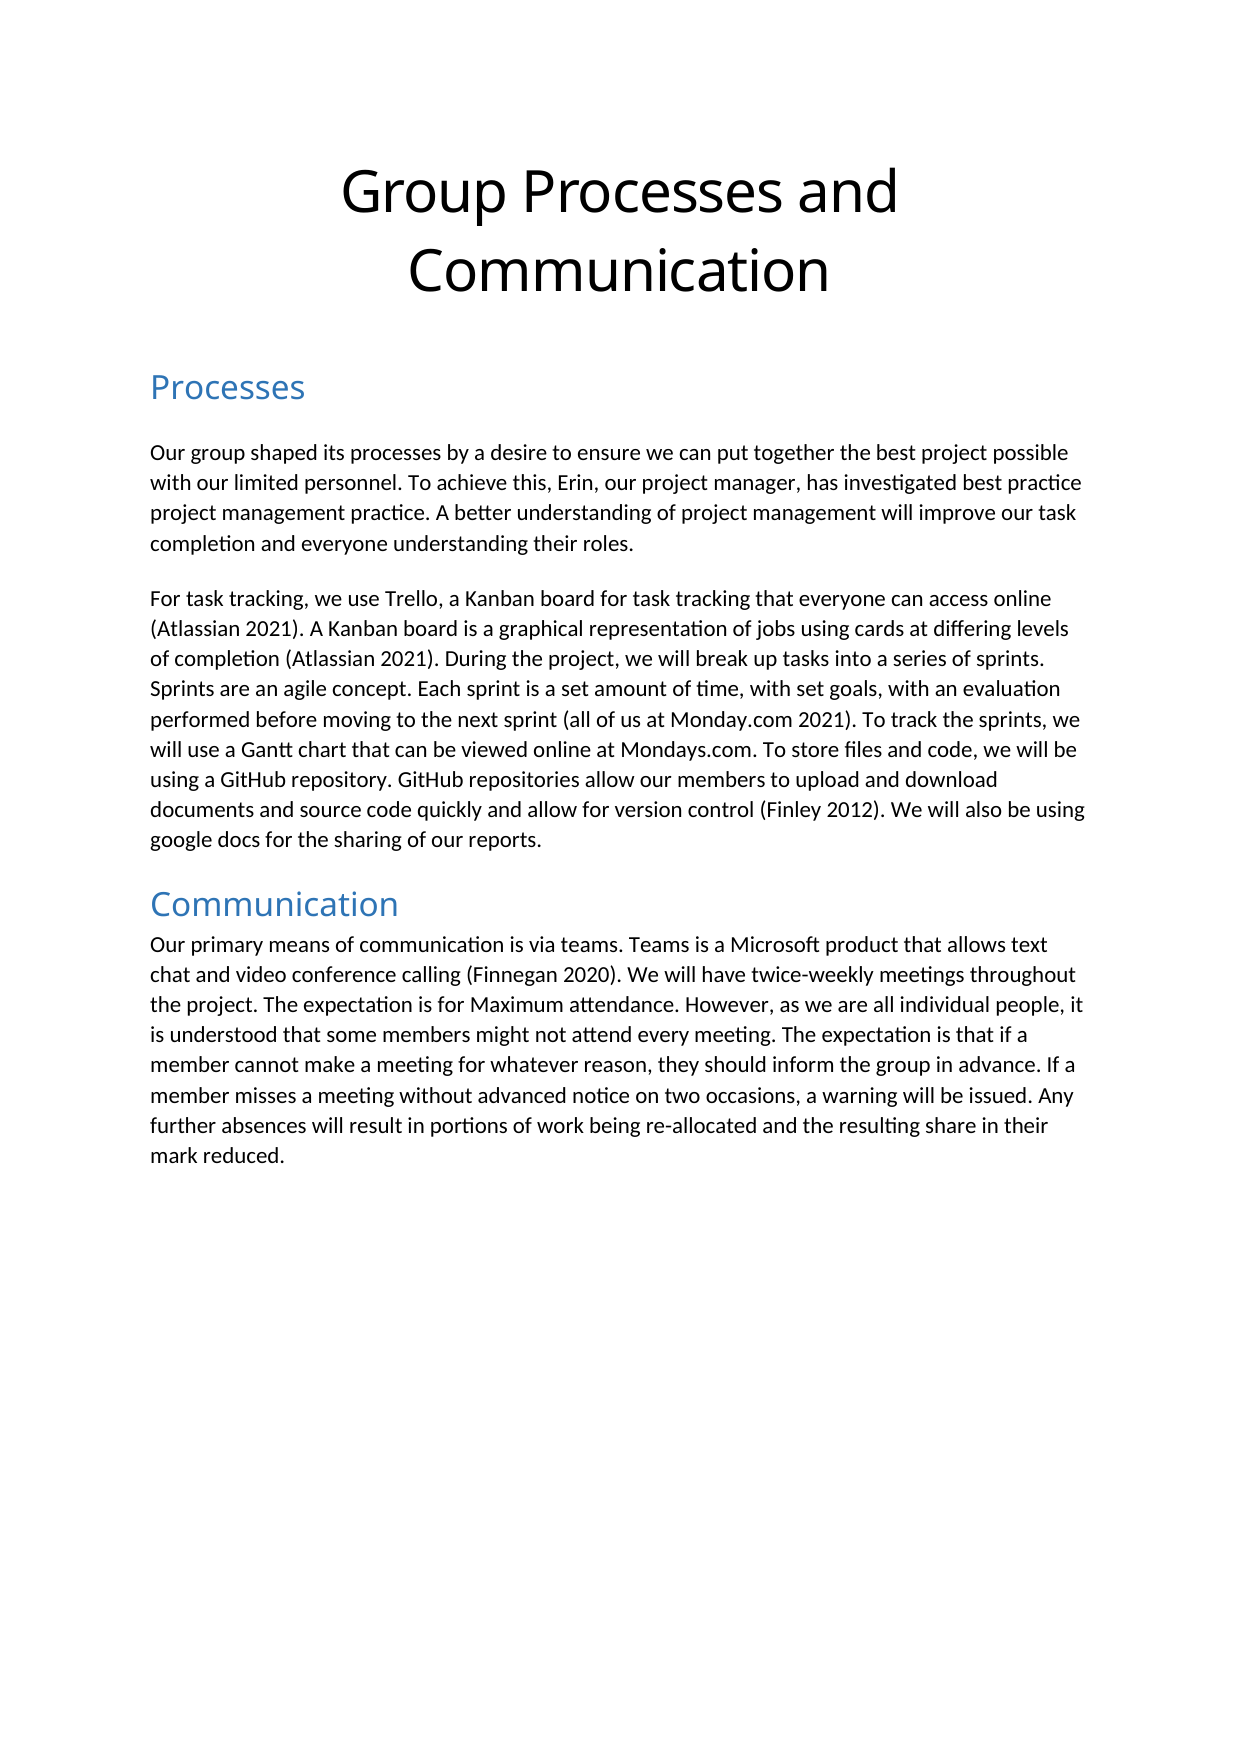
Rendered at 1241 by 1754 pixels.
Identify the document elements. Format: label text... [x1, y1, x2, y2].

text Our primary means of communication is via teams. Teams is a Microsoft product that allows text chat and video conference calling (Finnegan 2020). We will have twice-weekly meetings throughout the project. The expectation is for Maximum attendance. However, as we are all individual people, it is understood that some members might not attend every meeting. The expectation is that if a member cannot make a meeting for whatever reason, they should inform the group in advance. If a member misses a meeting without advanced notice on two occasions, a warning will be issued. Any further absences will result in portions of work being re-allocated and the resulting share in their mark reduced. [150, 930, 1090, 1169]
subtitle For task tracking, we use Trello, a Kanban board for task tracking that everyone can access online (Atlassian 2021). A Kanban board is a graphical representation of jobs using cards at differing levels of completion (Atlassian 2021). During the project, we will break up tasks into a series of sprints. Sprints are an agile concept. Each sprint is a set amount of time, with set goals, with an evaluation performed before moving to the next sprint (all of us at Monday.com 2021). To track the sprints, we will use a Gantt chart that can be viewed online at Mondays.com. To store files and code, we will be using a GitHub repository. GitHub repositories allow our members to upload and download documents and source code quickly and allow for version control (Finley 2012). We will also be using google docs for the sharing of our reports. [150, 584, 1090, 854]
subtitle Our group shaped its processes by a desire to ensure we can put together the best project possible with our limited personnel. To achieve this, Erin, our project manager, has investigated best practice project management practice. A better understanding of project management will improve our task completion and everyone understanding their roles. [150, 438, 1090, 557]
subtitle Processes [150, 364, 1090, 409]
title Group Processes and Communication [150, 150, 1090, 309]
subtitle Communication [150, 881, 1090, 926]
